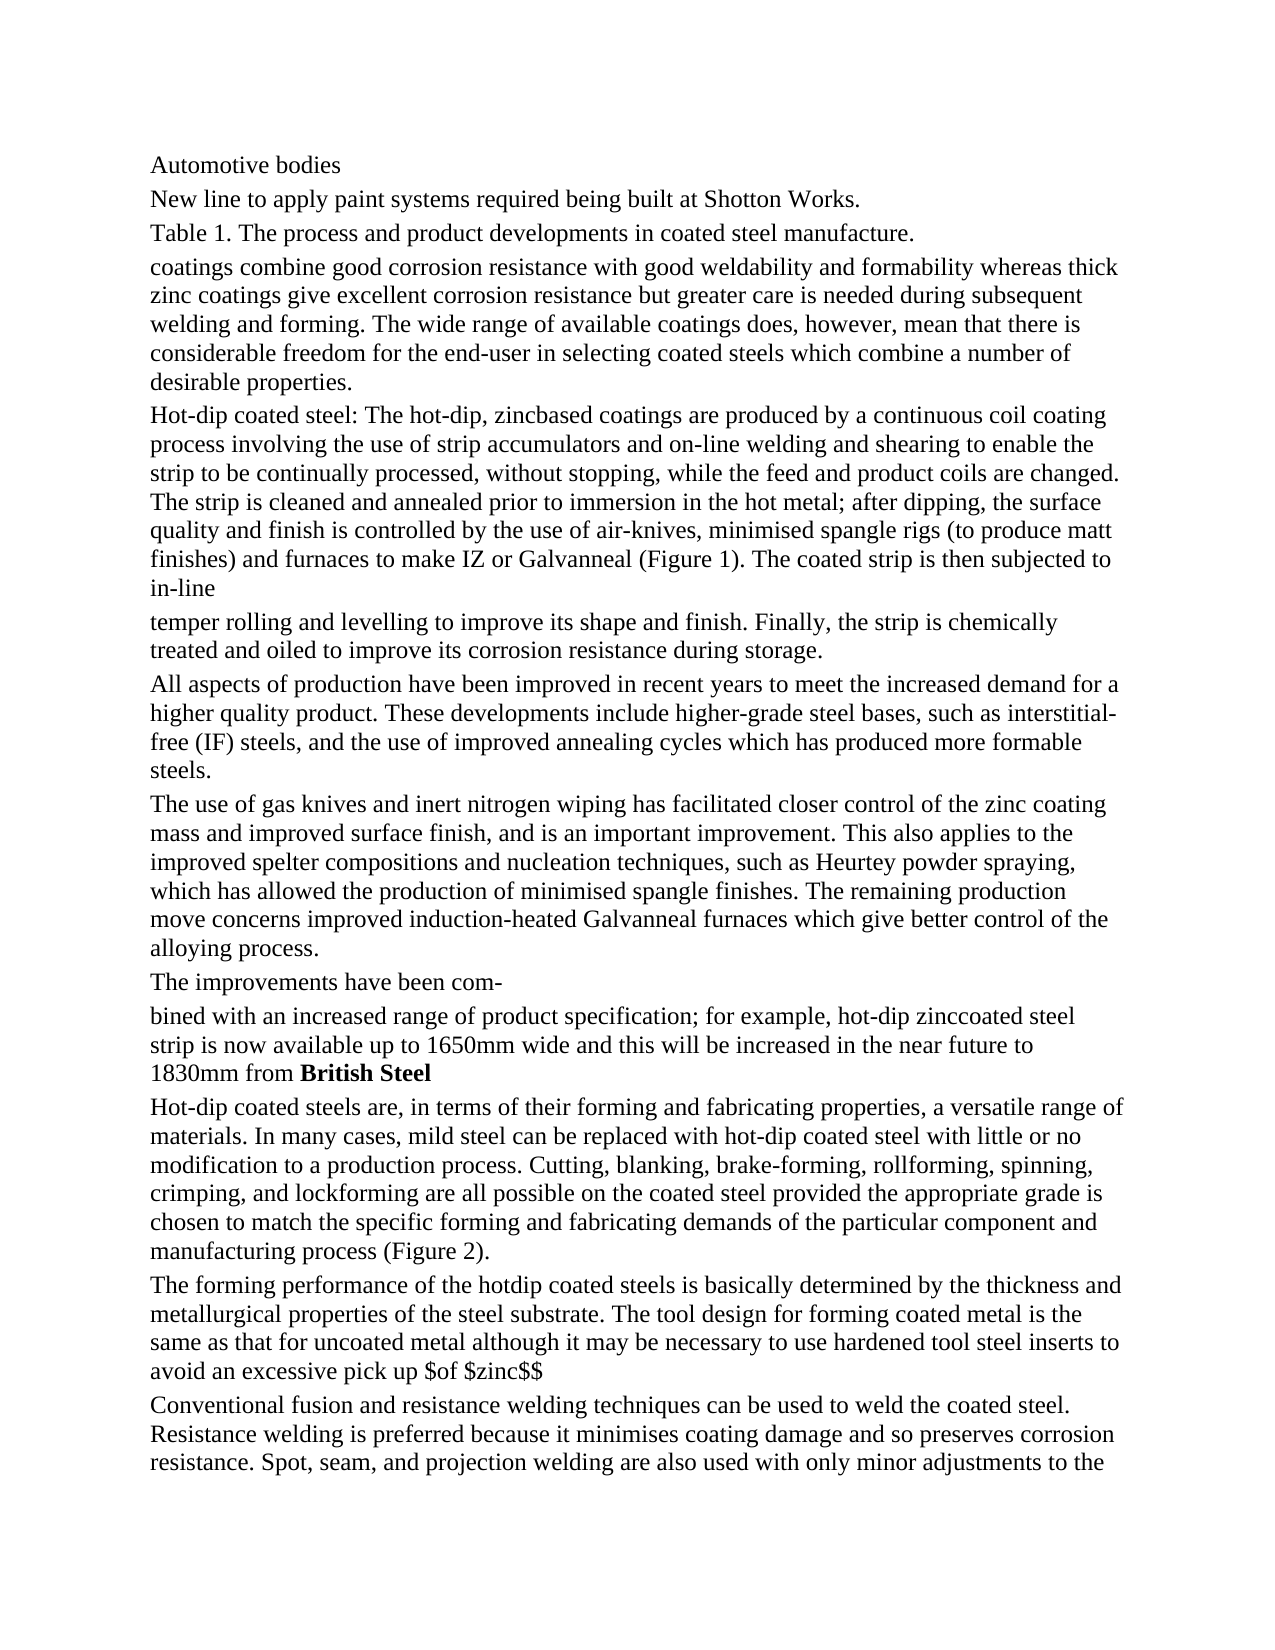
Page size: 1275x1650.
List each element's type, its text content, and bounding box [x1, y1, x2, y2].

text Automotive bodies [150, 150, 1125, 179]
text temper rolling and levelling to improve its shape and finish. Finally, the strip is chemically treated and oiled to improve its corrosion resistance during storage. [150, 607, 1125, 664]
text The use of gas knives and inert nitrogen wiping has facilitated closer control of the zinc coating mass and improved surface finish, and is an important improvement. This also applies to the improved spelter compositions and nucleation techniques, such as Heurtey powder spraying, which has allowed the production of minimised spangle finishes. The remaining production move concerns improved induction-heated Galvanneal furnaces which give better control of the alloying process. [150, 789, 1125, 962]
text bined with an increased range of product specification; for example, hot-dip zinccoated steel strip is now available up to 1650mm wide and this will be increased in the near future to 1830mm from British Steel [150, 1001, 1125, 1087]
text Table 1. The process and product developments in coated steel manufacture. [150, 218, 1125, 246]
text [150, 1390, 1125, 1476]
text Hot-dip coated steels are, in terms of their forming and fabricating properties, a versatile range of materials. In many cases, mild steel can be replaced with hot-dip coated steel with little or no modification to a production process. Cutting, blanking, brake-forming, rollforming, spinning, crimping, and lockforming are all possible on the coated steel provided the appropriate grade is chosen to match the specific forming and fabricating demands of the particular component and manufacturing process (Figure 2). [150, 1092, 1125, 1265]
text Hot-dip coated steel: The hot-dip, zincbased coatings are produced by a continuous coil coating process involving the use of strip accumulators and on-line welding and shearing to enable the strip to be continually processed, without stopping, while the feed and product coils are changed. The strip is cleaned and annealed prior to immersion in the hot metal; after dipping, the surface quality and finish is controlled by the use of air-knives, minimised spangle rigs (to produce matt finishes) and furnaces to make IZ or Galvanneal (Figure 1). The coated strip is then subjected to in-line [150, 400, 1125, 602]
text The improvements have been com- [150, 967, 1125, 996]
text coatings combine good corrosion resistance with good weldability and formability whereas thick zinc coatings give excellent corrosion resistance but greater care is needed during subsequent welding and forming. The wide range of available coatings does, however, mean that there is considerable freedom for the end-user in selecting coated steels which combine a number of desirable properties. [150, 252, 1125, 395]
text The forming performance of the hotdip coated steels is basically determined by the thickness and metallurgical properties of the steel substrate. The tool design for forming coated metal is the same as that for uncoated metal although it may be necessary to use hardened tool steel inserts to avoid an excessive pick up $of $zinc$$ [150, 1270, 1125, 1385]
text New line to apply paint systems required being built at Shotton Works. [150, 184, 1125, 213]
text All aspects of production have been improved in recent years to meet the increased demand for a higher quality product. These developments include higher-grade steel bases, such as interstitial-free (IF) steels, and the use of improved annealing cycles which has produced more formable steels. [150, 669, 1125, 784]
